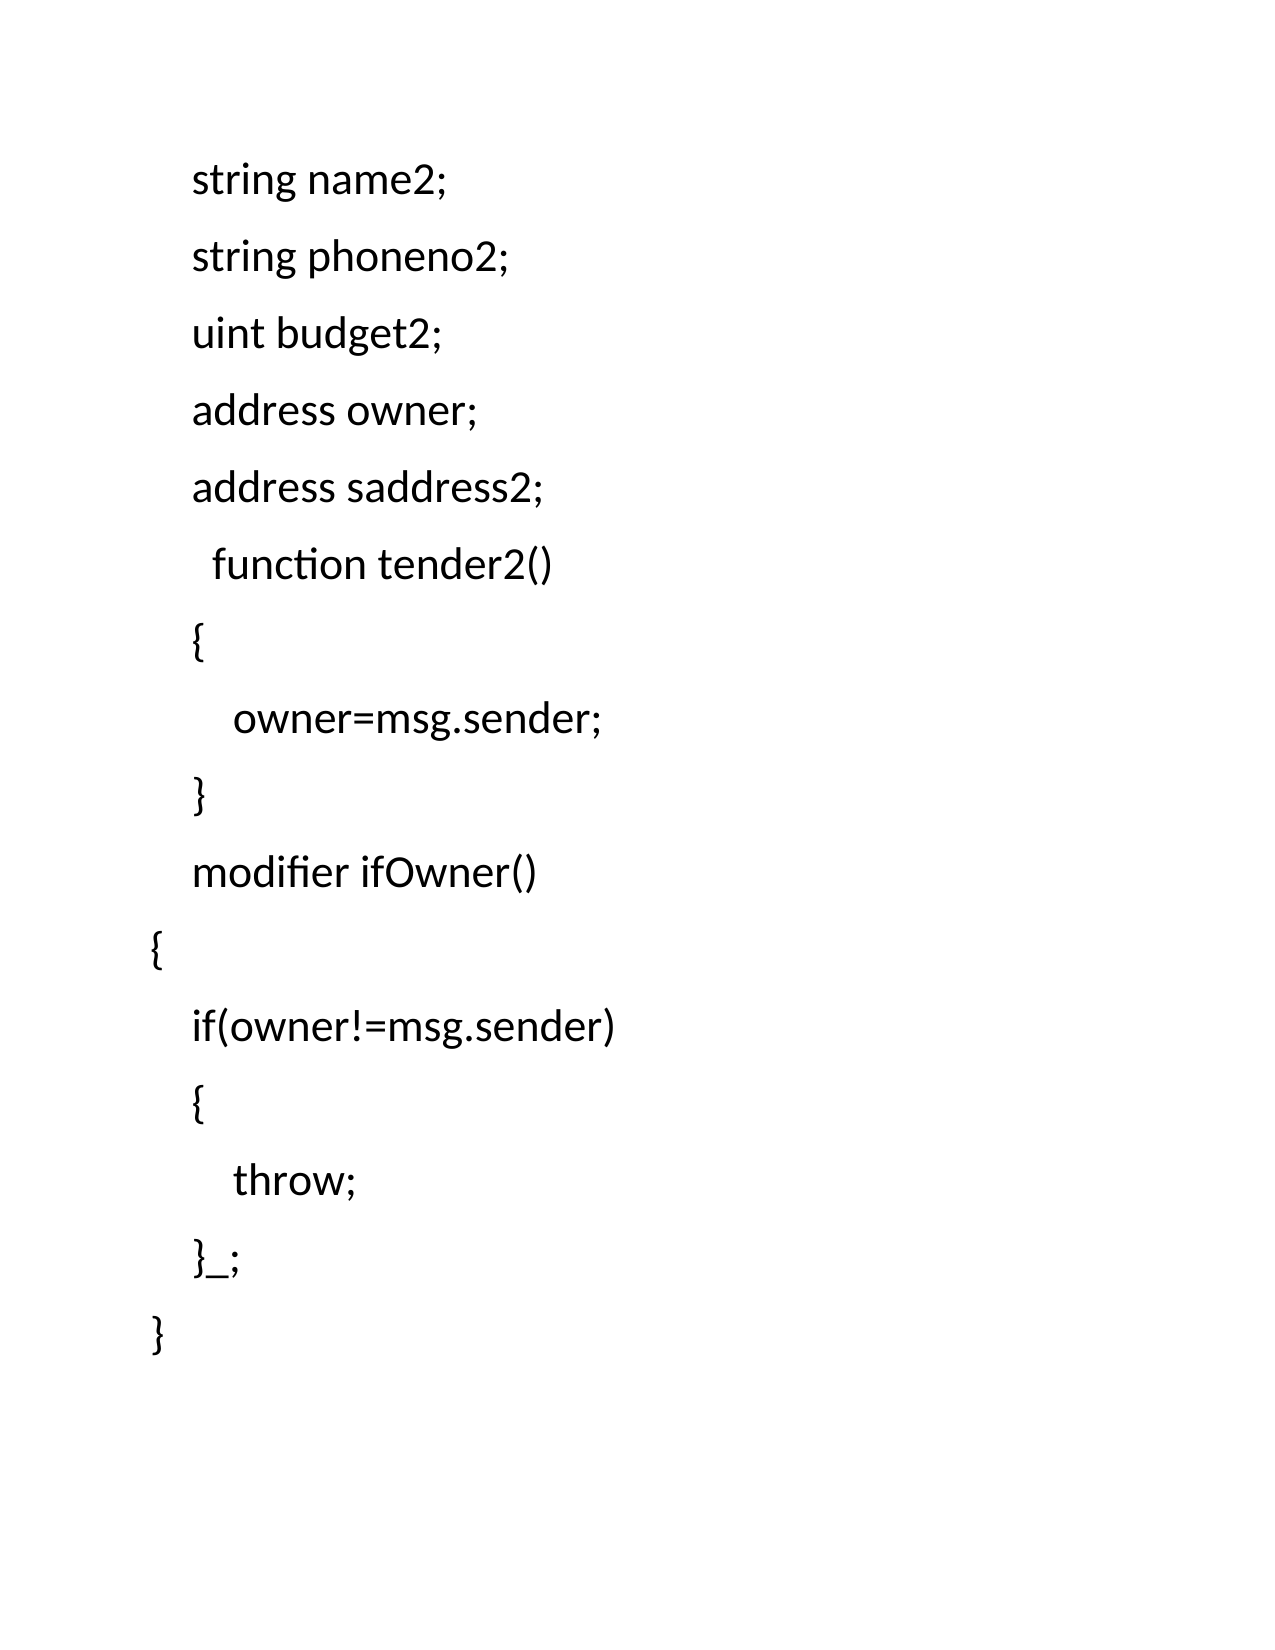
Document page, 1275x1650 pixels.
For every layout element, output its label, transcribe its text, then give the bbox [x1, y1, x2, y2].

text owner=msg.sender; [150, 689, 1125, 745]
text { [150, 612, 1125, 668]
text { [150, 920, 1125, 976]
text } [150, 1305, 1125, 1361]
text { [150, 1074, 1125, 1130]
text string name2; [150, 150, 1125, 206]
text throw; [150, 1151, 1125, 1207]
text modifier ifOwner() [150, 843, 1125, 899]
text address owner; [150, 381, 1125, 437]
text } [150, 766, 1125, 822]
text if(owner!=msg.sender) [150, 997, 1125, 1053]
text }_; [150, 1228, 1125, 1284]
text string phoneno2; [150, 227, 1125, 283]
text uint budget2; [150, 304, 1125, 360]
text address saddress2; [150, 458, 1125, 514]
text function tender2() [150, 535, 1125, 591]
